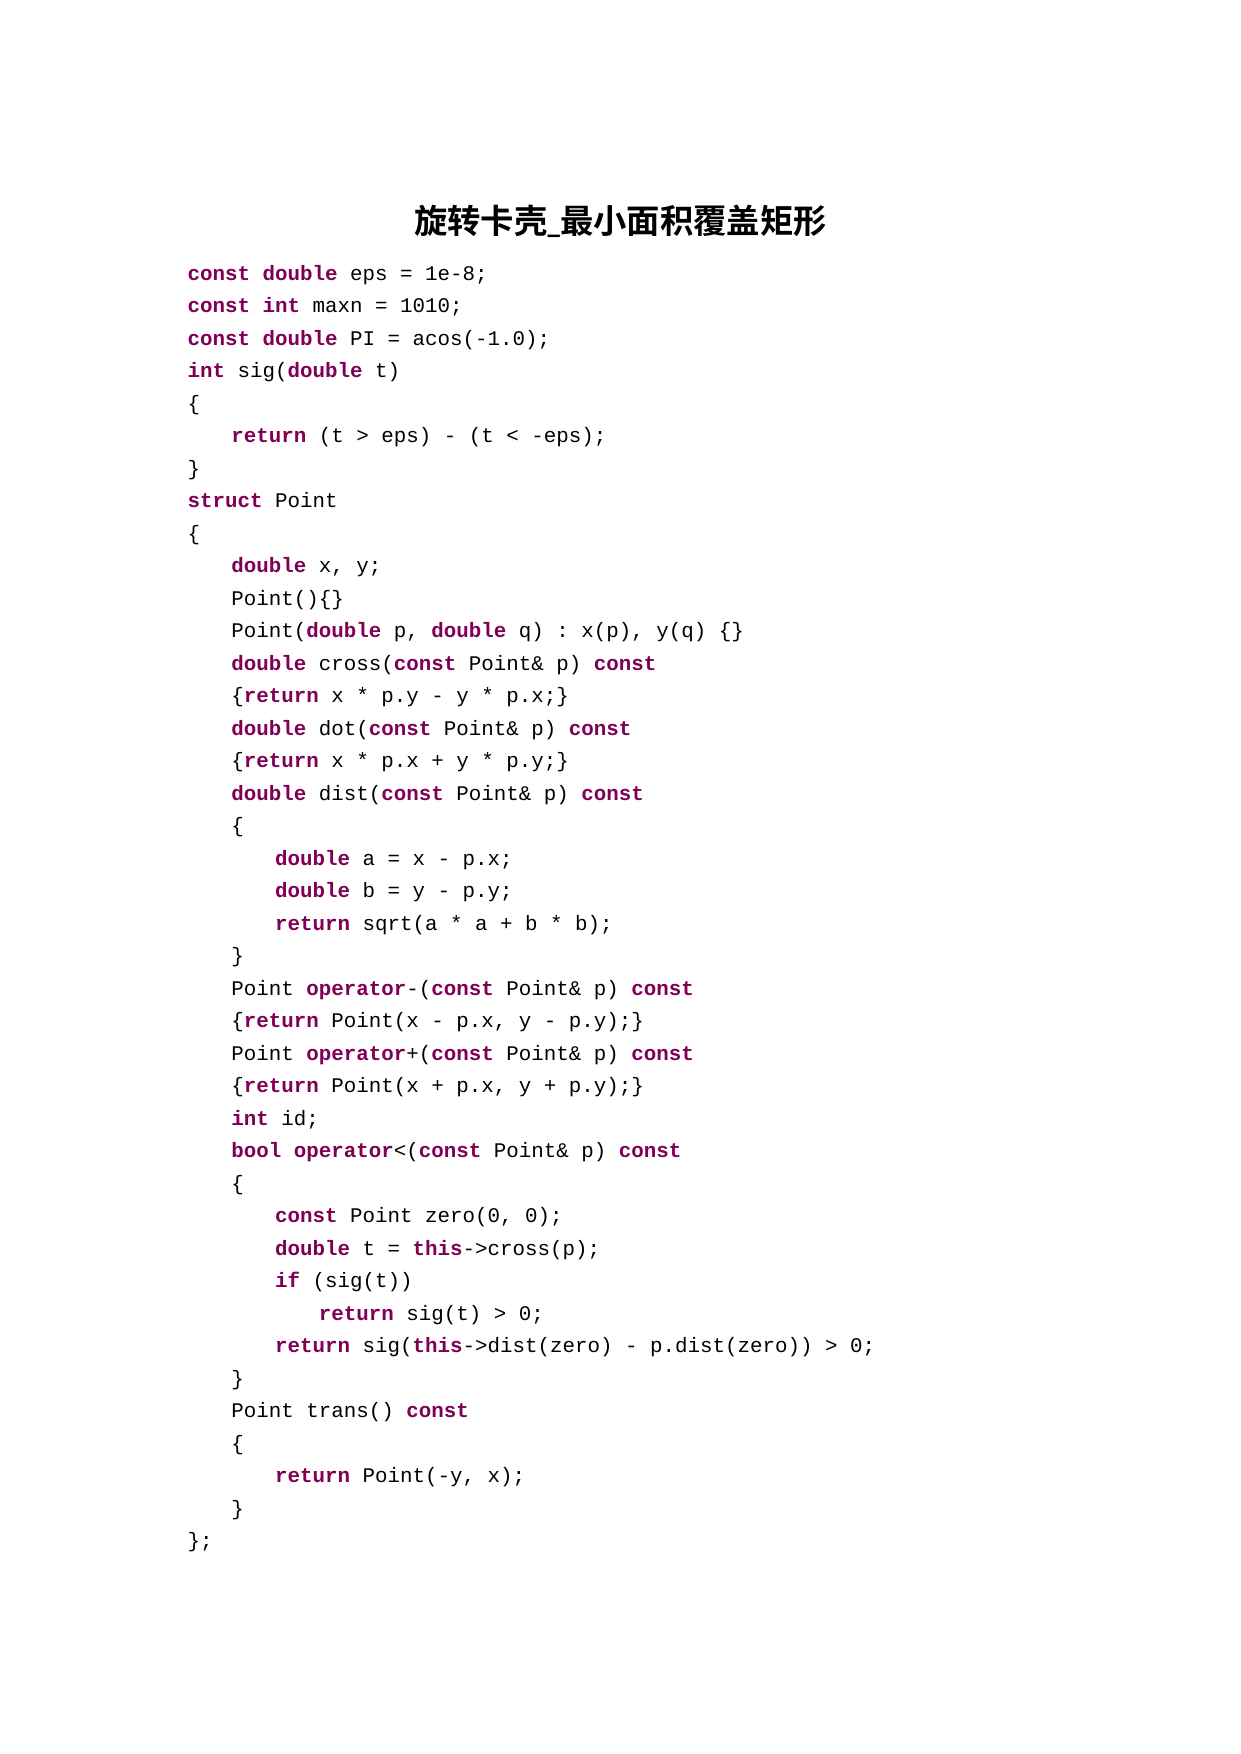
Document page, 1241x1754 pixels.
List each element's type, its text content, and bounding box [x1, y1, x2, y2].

text } [187, 453, 1053, 486]
text { [187, 1428, 1053, 1461]
text } [187, 1493, 1053, 1526]
text Point operator+(const Point& p) const [187, 1038, 1053, 1071]
text double b = y - p.y; [187, 876, 1053, 908]
text bool operator<(const Point& p) const [187, 1136, 1053, 1168]
text const Point zero(0, 0); [187, 1201, 1053, 1233]
text {return Point(x + p.x, y + p.y);} [187, 1071, 1053, 1103]
text if (sig(t)) [187, 1266, 1053, 1298]
text return (t > eps) - (t < -eps); [187, 421, 1053, 453]
text const int maxn = 1010; [187, 291, 1053, 323]
text Point trans() const [187, 1396, 1053, 1428]
text } [187, 941, 1053, 973]
text Point operator-(const Point& p) const [187, 973, 1053, 1006]
text double cross(const Point& p) const [187, 648, 1053, 681]
text {return x * p.y - y * p.x;} [187, 681, 1053, 713]
text { [187, 1168, 1053, 1201]
text double x, y; [187, 551, 1053, 583]
text int id; [187, 1103, 1053, 1136]
text { [187, 518, 1053, 551]
text Point(double p, double q) : x(p), y(q) {} [187, 616, 1053, 648]
text struct Point [187, 486, 1053, 518]
text }; [187, 1526, 1053, 1558]
text Point(){} [187, 583, 1053, 616]
text { [187, 811, 1053, 843]
text } [187, 1363, 1053, 1396]
title 旋转卡壳_最小面积覆盖矩形 [187, 187, 1053, 252]
text double dist(const Point& p) const [187, 778, 1053, 811]
text double dot(const Point& p) const [187, 713, 1053, 746]
text double t = this->cross(p); [187, 1233, 1053, 1266]
text return Point(-y, x); [187, 1461, 1053, 1493]
text const double PI = acos(-1.0); [187, 323, 1053, 356]
text const double eps = 1e-8; [187, 258, 1053, 291]
text return sig(t) > 0; [187, 1298, 1053, 1331]
text { [187, 388, 1053, 421]
text double a = x - p.x; [187, 843, 1053, 876]
text return sig(this->dist(zero) - p.dist(zero)) > 0; [187, 1331, 1053, 1363]
text {return Point(x - p.x, y - p.y);} [187, 1006, 1053, 1038]
text {return x * p.x + y * p.y;} [187, 746, 1053, 778]
text return sqrt(a * a + b * b); [187, 908, 1053, 941]
text int sig(double t) [187, 356, 1053, 388]
